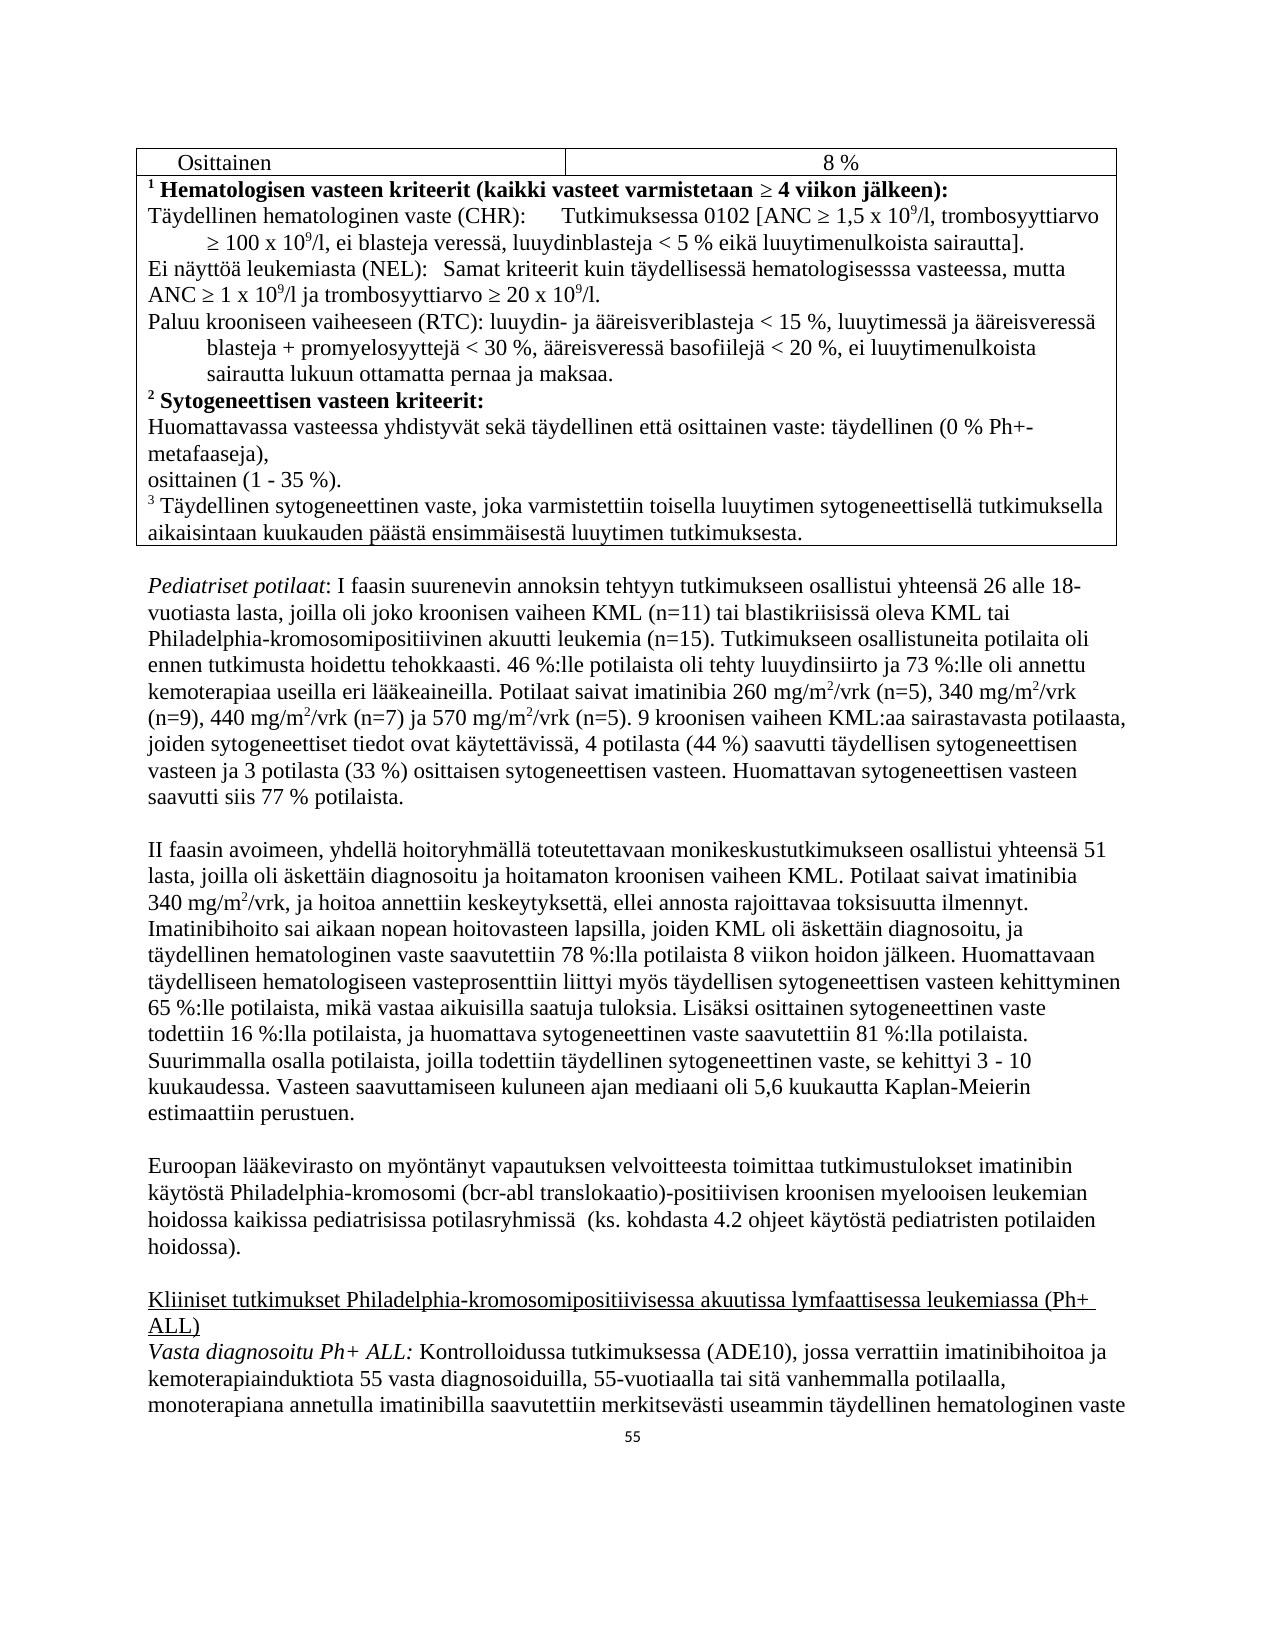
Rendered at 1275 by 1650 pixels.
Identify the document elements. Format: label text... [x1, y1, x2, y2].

text Pediatriset potilaat: I faasin suurenevin annoksin tehtyyn tutkimukseen osallistui yhteensä 26 alle 18-vuotiasta lasta, joilla oli joko kroonisen vaiheen KML (n=11) tai blastikriisissä oleva KML tai Philadelphia-kromosomipositiivinen akuutti leukemia (n=15). Tutkimukseen osallistuneita potilaita oli ennen tutkimusta hoidettu tehokkaasti. 46 %:lle potilaista oli tehty luuydinsiirto ja 73 %:lle oli annettu kemoterapiaa useilla eri lääkeaineilla. Potilaat saivat imatinibia 260 mg/m2/vrk (n=5), 340 mg/m2/vrk (n=9), 440 mg/m2/vrk (n=7) ja 570 mg/m2/vrk (n=5). 9 kroonisen vaiheen KML:aa sairastavasta potilaasta, joiden sytogeneettiset tiedot ovat käytettävissä, 4 potilasta (44 %) saavutti täydellisen sytogeneettisen vasteen ja 3 potilasta (33 %) osittaisen sytogeneettisen vasteen. Huomattavan sytogeneettisen vasteen saavutti siis 77 % potilaista. [148, 572, 1127, 809]
text II faasin avoimeen, yhdellä hoitoryhmällä toteutettavaan monikeskustutkimukseen osallistui yhteensä 51 lasta, joilla oli äskettäin diagnosoitu ja hoitamaton kroonisen vaiheen KML. Potilaat saivat imatinibia 340 mg/m2/vrk, ja hoitoa annettiin keskeytyksettä, ellei annosta rajoittavaa toksisuutta ilmennyt. Imatinibihoito sai aikaan nopean hoitovasteen lapsilla, joiden KML oli äskettäin diagnosoitu, ja täydellinen hematologinen vaste saavutettiin 78 %:lla potilaista 8 viikon hoidon jälkeen. Huomattavaan täydelliseen hematologiseen vasteprosenttiin liittyi myös täydellisen sytogeneettisen vasteen kehittyminen 65 %:lle potilaista, mikä vastaa aikuisilla saatuja tuloksia. Lisäksi osittainen sytogeneettinen vaste todettiin 16 %:lla potilaista, ja huomattava sytogeneettinen vaste saavutettiin 81 %:lla potilaista. Suurimmalla osalla potilaista, joilla todettiin täydellinen sytogeneettinen vaste, se kehittyi 3 - 10 kuukaudessa. Vasteen saavuttamiseen kuluneen ajan mediaani oli 5,6 kuukautta Kaplan-Meierin estimaattiin perustuen. [148, 836, 1127, 1126]
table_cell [566, 149, 1116, 175]
text Kliiniset tutkimukset Philadelphia-kromosomipositiivisessa akuutissa lymfaattisessa leukemiassa (Ph+ ALL) [148, 1286, 1127, 1338]
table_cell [137, 149, 565, 175]
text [148, 1338, 1127, 1417]
text Euroopan lääkevirasto on myöntänyt vapautuksen velvoitteesta toimittaa tutkimustulokset imatinibin käytöstä Philadelphia-kromosomi (bcr-abl translokaatio)-positiivisen kroonisen myelooisen leukemian hoidossa kaikissa pediatrisissa potilasryhmissä (ks. kohdasta 4.2 ohjeet käytöstä pediatristen potilaiden hoidossa). [148, 1152, 1127, 1259]
table_cell 1 Hematologisen vasteen kriteerit (kaikki vasteet varmistetaan ≥ 4 viikon jälkeen): Täydellinen hematologinen vaste (CHR): Tutkimuksessa 0102 [ANC ≥ 1,5 x 109/l, trombosyyttiarvo ≥ 100 x 109/l, ei blasteja veressä, luuydinblasteja < 5 % eikä luuytimenulkoista sairautta]. Ei näyttöä leukemiasta (NEL): Samat kriteerit kuin täydellisessä hematologisesssa vasteessa, mutta ANC ≥ 1 x 109/l ja trombosyyttiarvo ≥ 20 x 109/l. Paluu krooniseen vaiheeseen (RTC): luuydin- ja ääreisveriblasteja < 15 %, luuytimessä ja ääreisveressä blasteja + promyelosyyttejä < 30 %, ääreisveressä basofiilejä < 20 %, ei luuytimenulkoista sairautta lukuun ottamatta pernaa ja maksaa. 2 Sytogeneettisen vasteen kriteerit: Huomattavassa vasteessa yhdistyvät sekä täydellinen että osittainen vaste: täydellinen (0 % Ph+-metafaaseja), osittainen (1 - 35 %). 3 Täydellinen sytogeneettinen vaste, joka varmistettiin toisella luuytimen sytogeneettisellä tutkimuksella aikaisintaan kuukauden päästä ensimmäisestä luuytimen tutkimuksesta. [137, 176, 1116, 545]
